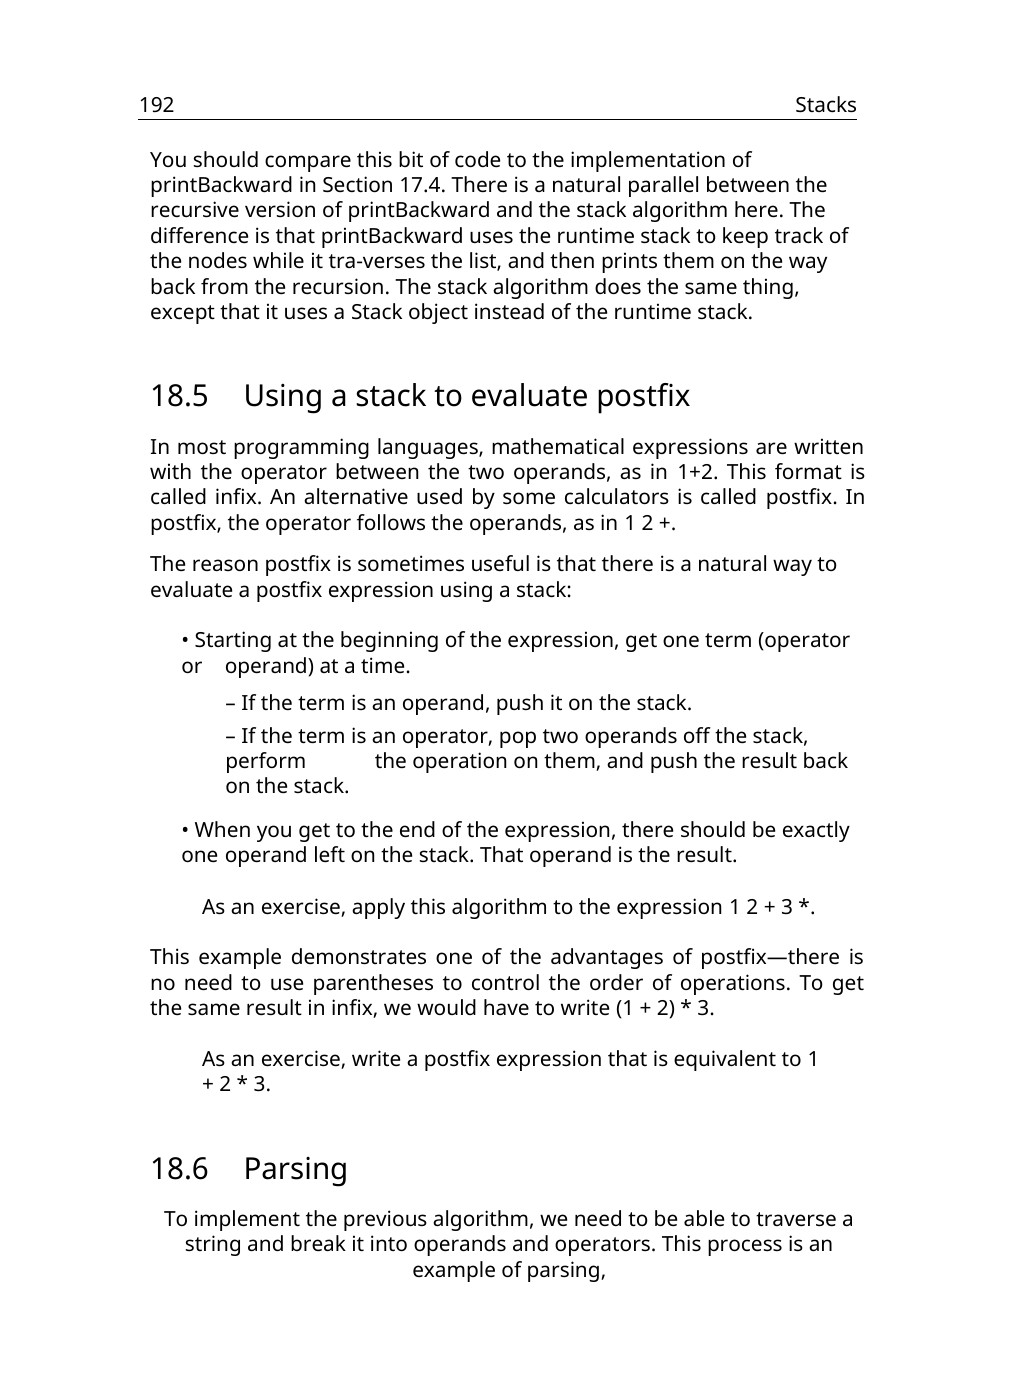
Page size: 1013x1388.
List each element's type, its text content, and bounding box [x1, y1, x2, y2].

text To implement the previous algorithm, we need to be able to traverse a string and break it into operands and operators. This process is an example of parsing, [149, 1206, 868, 1282]
text You should compare this bit of code to the implementation of printBackward in Section 17.4. There is a natural parallel between the recursive version of printBackward and the stack algorithm here. The difference is that printBackward uses the runtime stack to keep track of the nodes while it tra-verses the list, and then prints them on the way back from the recursion. The stack algorithm does the same thing, except that it uses a Stack object instead of the runtime stack. [150, 147, 868, 325]
text As an exercise, apply this algorithm to the expression 1 2 + 3 *. [202, 898, 868, 919]
text • When you get to the end of the expression, there should be exactly one operand left on the stack. That operand is the result. [181, 817, 868, 868]
text 18.5 Using a stack to evaluate postfix [150, 383, 868, 413]
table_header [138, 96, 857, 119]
text This example demonstrates one of the advantages of postfix—there is no need to use parentheses to control the order of operations. To get the same result in infix, we would have to write (1 + 2) * 3. [150, 944, 865, 1021]
text In most programming languages, mathematical expressions are written with the operator between the two operands, as in 1+2. This format is called infix. An alternative used by some calculators is called postfix. In postfix, the operator follows the operands, as in 1 2 +. [150, 434, 865, 536]
text The reason postfix is sometimes useful is that there is a natural way to evaluate a postfix expression using a stack: [150, 551, 868, 602]
text – If the term is an operator, pop two operands off the stack, perform the operation on them, and push the result back on the stack. [225, 723, 868, 799]
text As an exercise, write a postfix expression that is equivalent to 1 + 2 * 3. [202, 1046, 823, 1097]
text – If the term is an operand, push it on the stack. [225, 693, 868, 714]
text • Starting at the beginning of the expression, get one term (operator or operand) at a time. [181, 628, 868, 678]
text 18.6 Parsing [150, 1155, 868, 1185]
